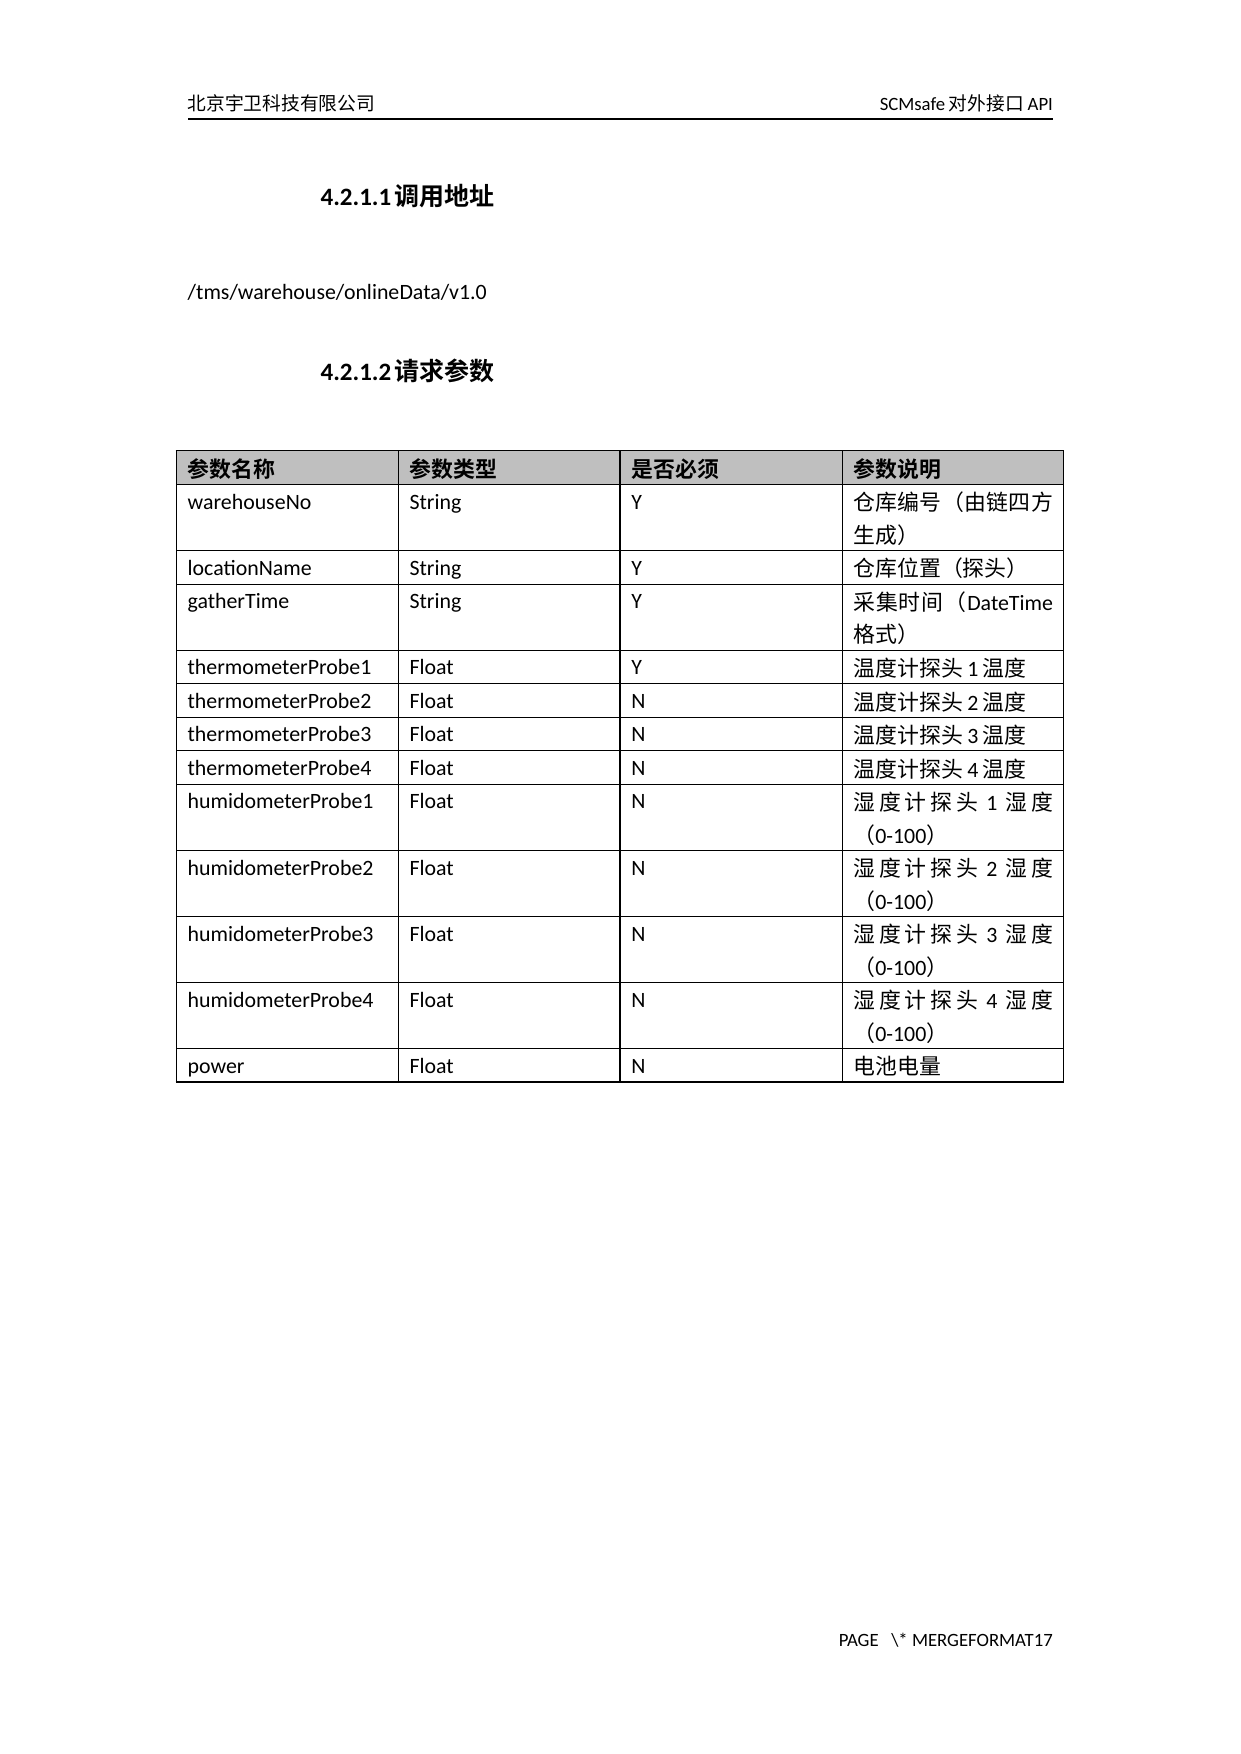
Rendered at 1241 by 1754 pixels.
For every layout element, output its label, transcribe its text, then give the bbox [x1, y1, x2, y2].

table_cell N [621, 751, 842, 784]
subtitle 请求参数 [320, 337, 1053, 402]
table_header 参数名称 [177, 451, 398, 484]
table_cell String [399, 485, 619, 550]
table_cell 电池电量 [843, 1049, 1063, 1081]
table_cell N [621, 983, 842, 1048]
table_cell Float [399, 983, 619, 1048]
table_cell Y [621, 551, 842, 583]
table_cell String [399, 585, 619, 649]
subtitle 调用地址 [320, 162, 1053, 227]
table_cell Y [621, 651, 842, 683]
table_cell thermometerProbe1 [177, 651, 398, 683]
table_cell humidometerProbe4 [177, 983, 398, 1048]
table_cell N [621, 718, 842, 750]
table_cell N [621, 1049, 842, 1081]
table_cell thermometerProbe3 [177, 718, 398, 750]
table_header 参数说明 [843, 451, 1063, 484]
table_cell Float [399, 684, 619, 717]
table_cell 温度计探头1温度 [843, 651, 1063, 683]
table_cell power [177, 1049, 398, 1081]
table_header 参数类型 [399, 451, 619, 484]
table_cell String [399, 551, 619, 583]
table_cell 温度计探头2温度 [843, 684, 1063, 717]
table_cell 湿度计探头3湿度（0-100） [843, 917, 1063, 982]
table_cell N [621, 785, 842, 850]
table_cell Y [621, 485, 842, 550]
table_cell Float [399, 785, 619, 850]
table_cell Y [621, 585, 842, 649]
table_cell 仓库编号（由链四方生成） [843, 485, 1063, 550]
table_cell Float [399, 651, 619, 683]
table_cell thermometerProbe4 [177, 751, 398, 784]
table_cell Float [399, 718, 619, 750]
table_cell 湿度计探头2湿度（0-100） [843, 851, 1063, 916]
table_cell humidometerProbe1 [177, 785, 398, 850]
table_cell humidometerProbe2 [177, 851, 398, 916]
table_cell gatherTime [177, 585, 398, 649]
table_cell Float [399, 751, 619, 784]
table_cell N [621, 851, 842, 916]
table_cell 采集时间（DateTime格式） [843, 585, 1063, 649]
table_cell N [621, 684, 842, 717]
table_cell 温度计探头4温度 [843, 751, 1063, 784]
table_cell 仓库位置（探头） [843, 551, 1063, 583]
table_cell N [621, 917, 842, 982]
table_cell Float [399, 917, 619, 982]
table_cell locationName [177, 551, 398, 583]
table_cell 湿度计探头4湿度（0-100） [843, 983, 1063, 1048]
table_cell warehouseNo [177, 485, 398, 550]
table_cell thermometerProbe2 [177, 684, 398, 717]
table_cell 湿度计探头1湿度（0-100） [843, 785, 1063, 850]
table_cell 温度计探头3温度 [843, 718, 1063, 750]
table_header 是否必须 [621, 451, 842, 484]
text /tms/warehouse/onlineData/v1.0 [187, 275, 1053, 308]
table_cell Float [399, 1049, 619, 1081]
table_cell Float [399, 851, 619, 916]
table_cell humidometerProbe3 [177, 917, 398, 982]
